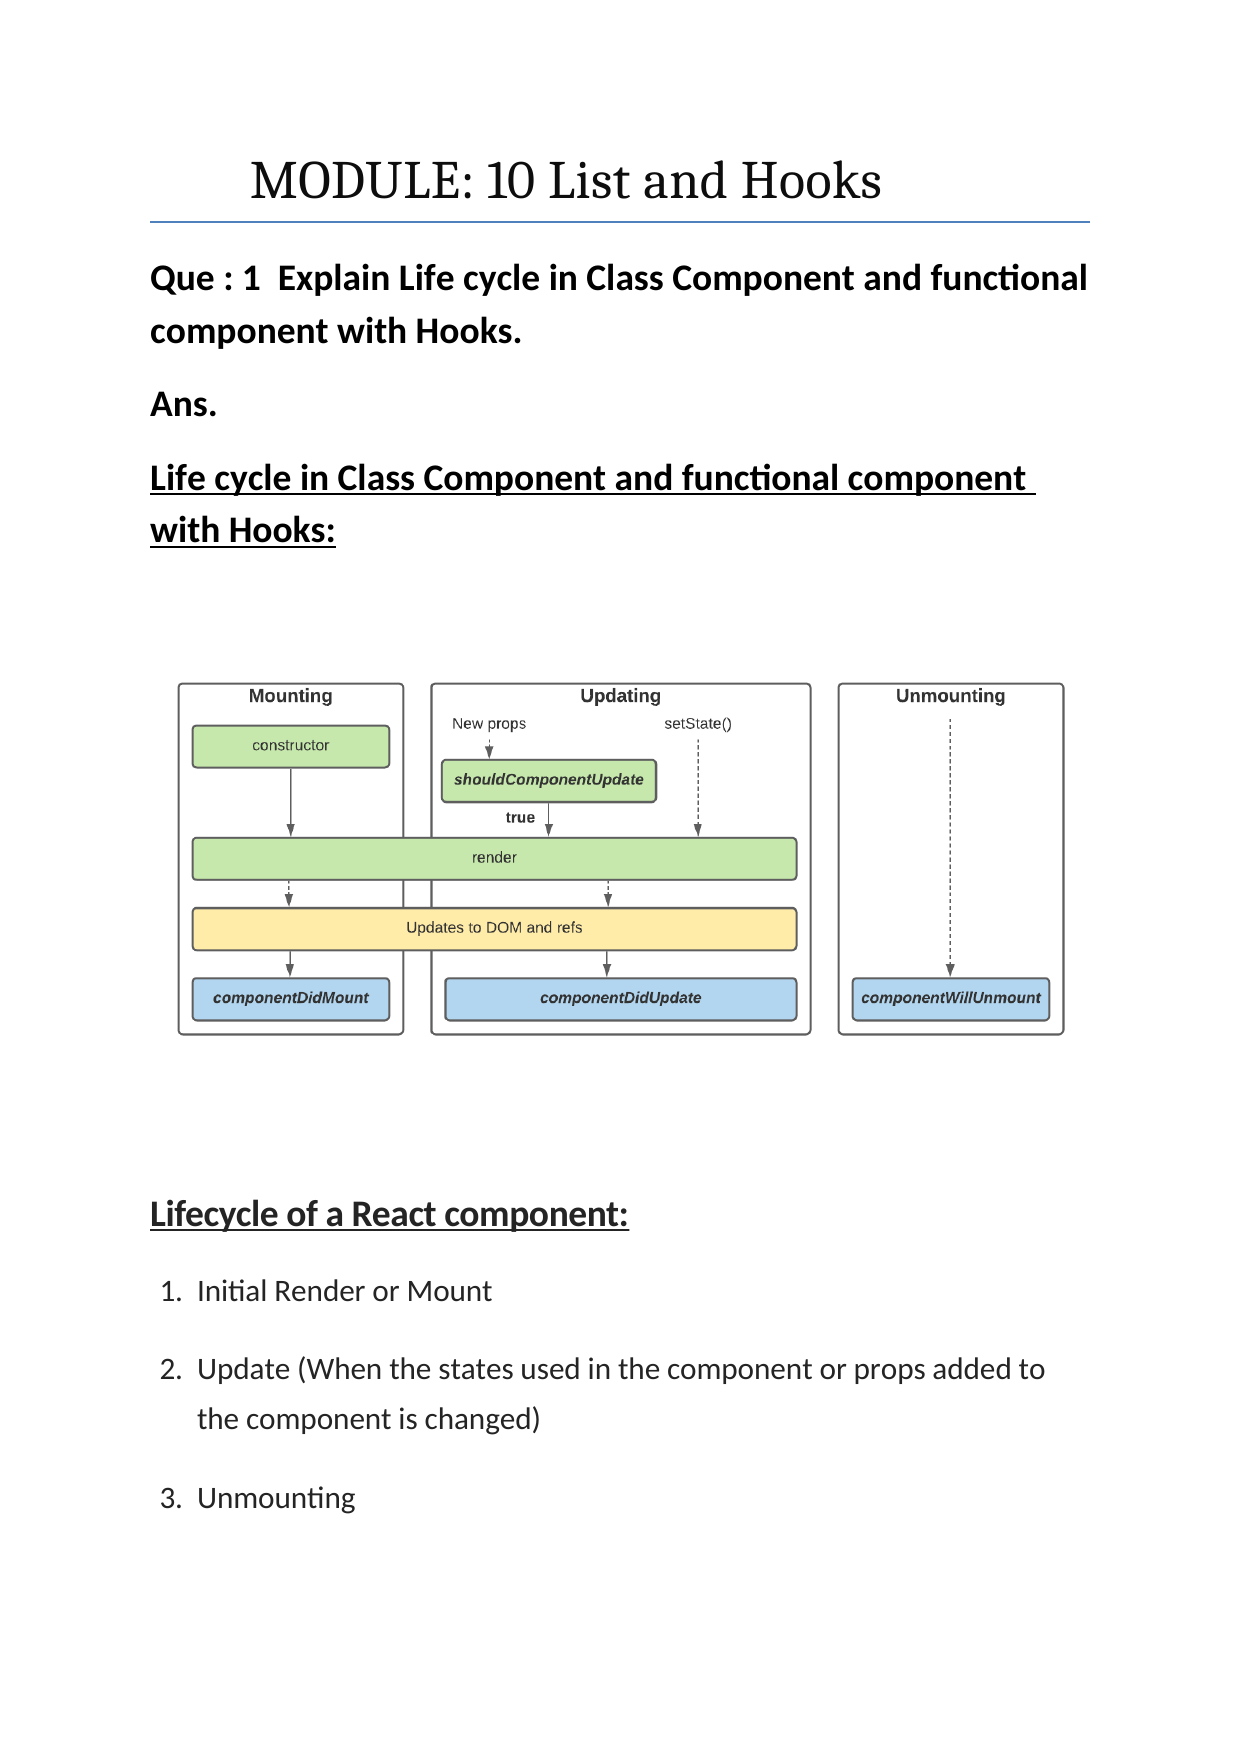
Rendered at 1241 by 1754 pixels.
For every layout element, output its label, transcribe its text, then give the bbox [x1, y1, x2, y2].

picture [150, 655, 1091, 1062]
text Que : 1 Explain Life cycle in Class Component and functional component with Hooks. [150, 254, 1090, 352]
text Lifecycle of a React component: [150, 1188, 1090, 1235]
title MODULE: 10 List and Hooks [150, 150, 1090, 221]
list Update (When the states used in the component or props added to the component is changed) [159, 1337, 1090, 1437]
text Ans. [150, 380, 1090, 426]
list Initial Render or Mount [159, 1259, 1090, 1309]
list Unmounting [159, 1466, 1090, 1516]
text Life cycle in Class Component and functional component with Hooks: [150, 454, 1090, 552]
